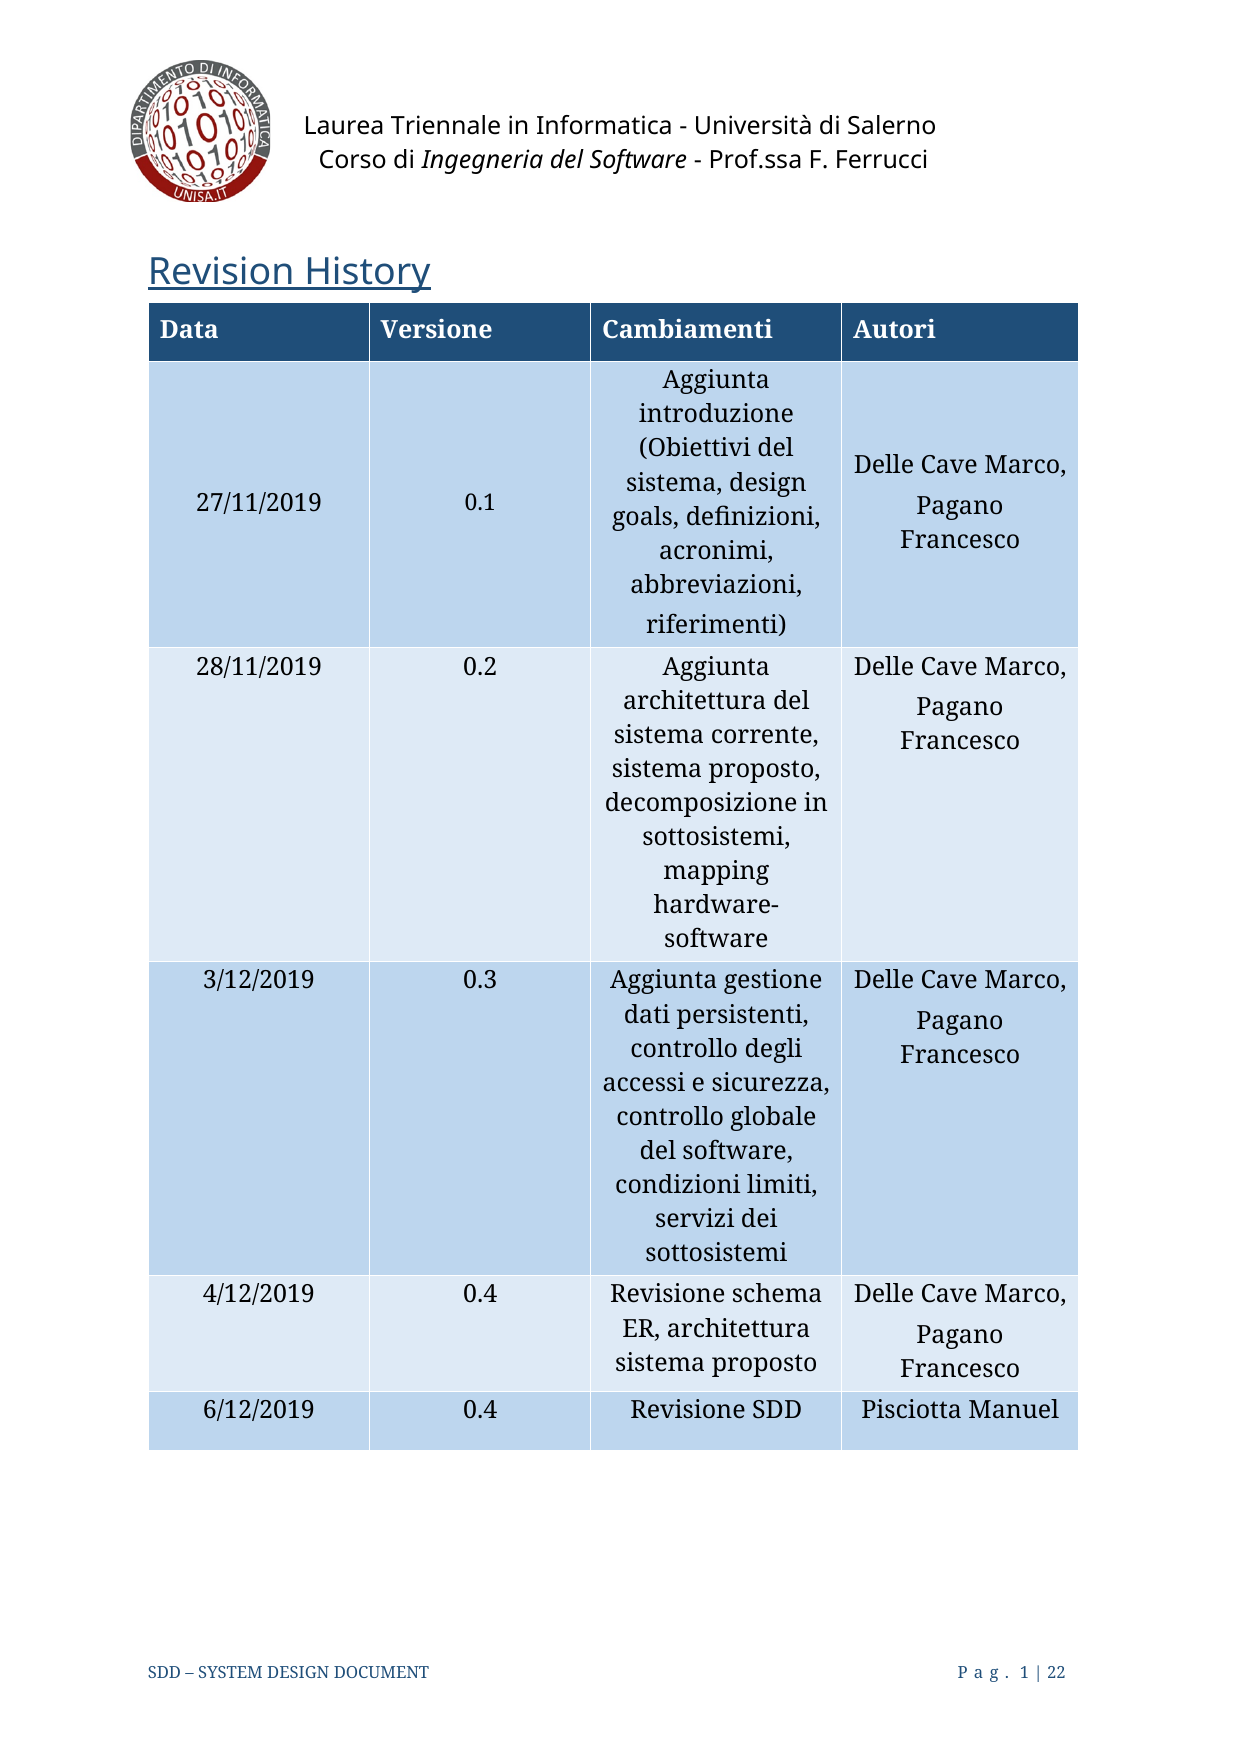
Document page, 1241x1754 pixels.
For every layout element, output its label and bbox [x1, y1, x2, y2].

picture [129, 60, 271, 201]
